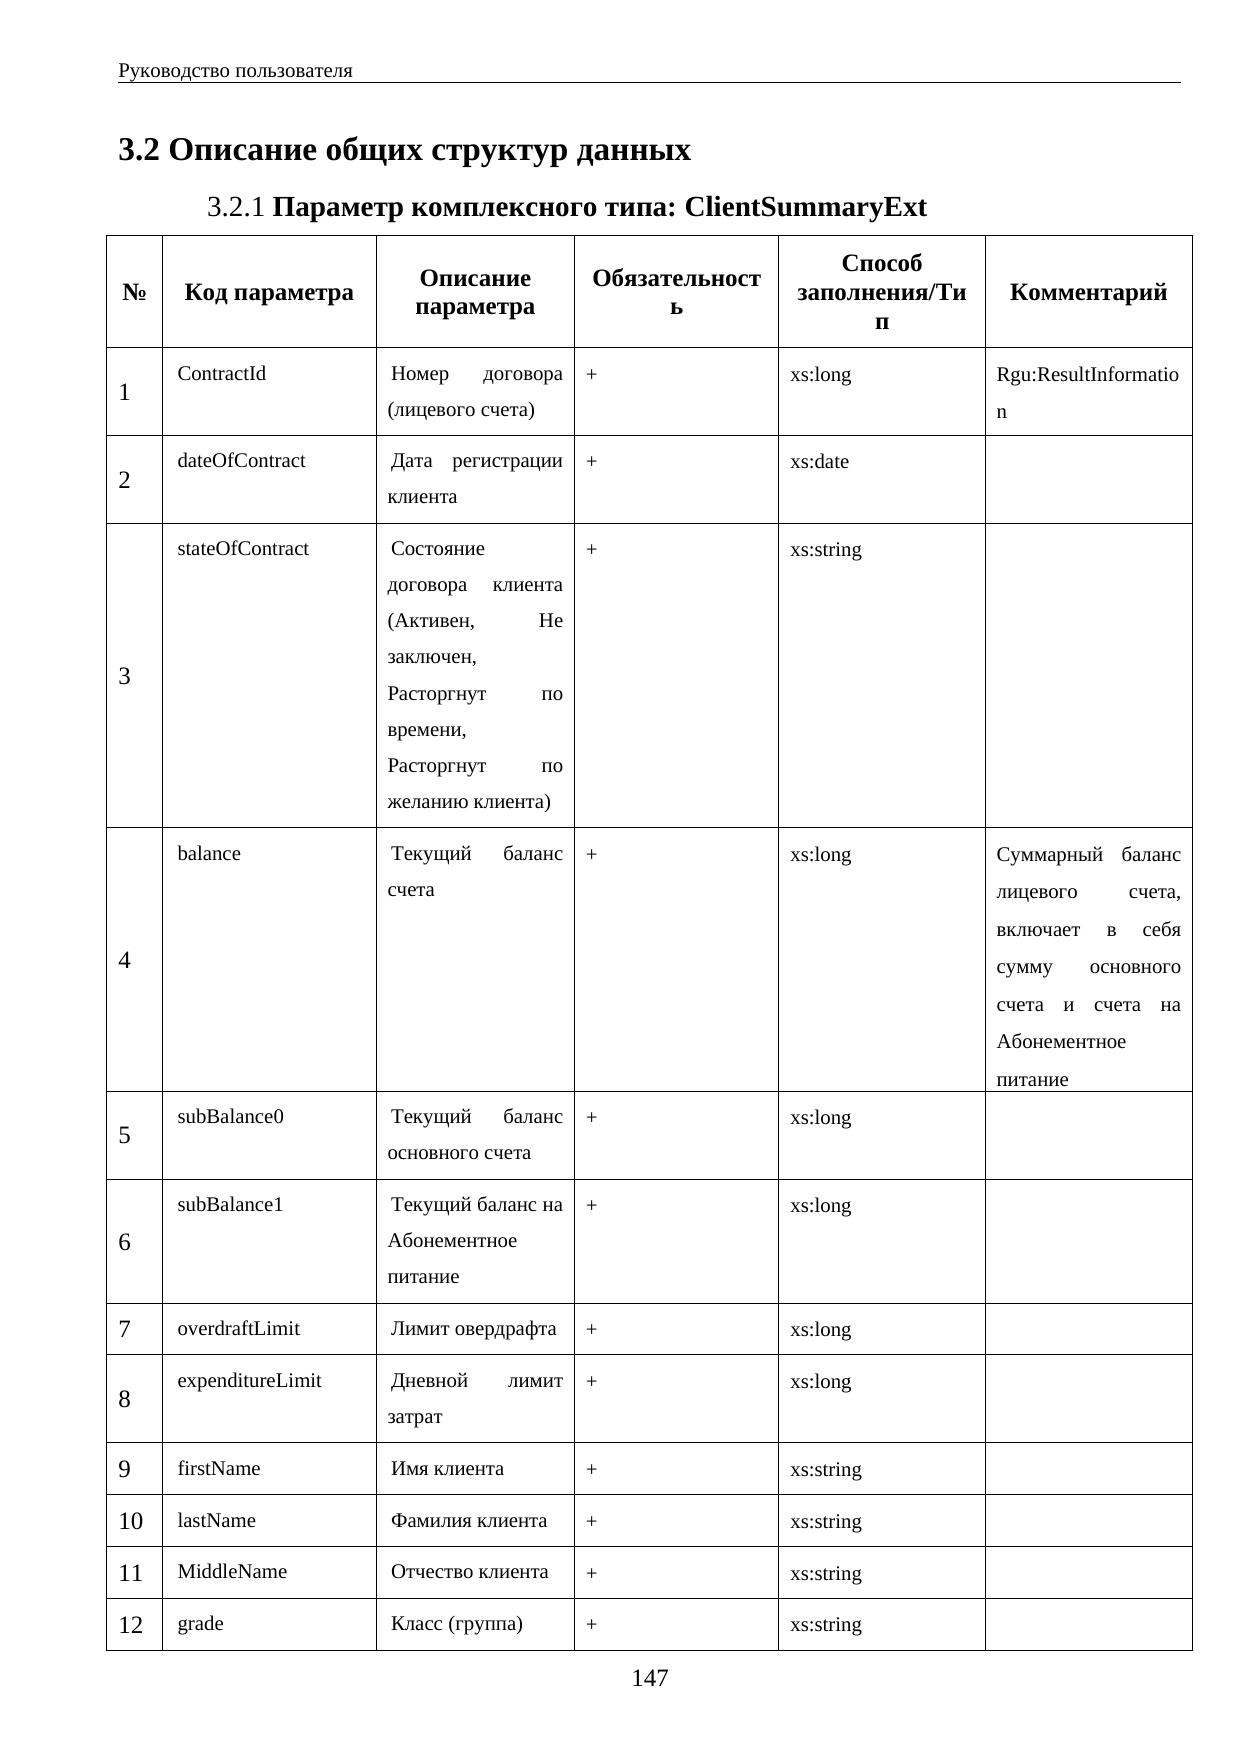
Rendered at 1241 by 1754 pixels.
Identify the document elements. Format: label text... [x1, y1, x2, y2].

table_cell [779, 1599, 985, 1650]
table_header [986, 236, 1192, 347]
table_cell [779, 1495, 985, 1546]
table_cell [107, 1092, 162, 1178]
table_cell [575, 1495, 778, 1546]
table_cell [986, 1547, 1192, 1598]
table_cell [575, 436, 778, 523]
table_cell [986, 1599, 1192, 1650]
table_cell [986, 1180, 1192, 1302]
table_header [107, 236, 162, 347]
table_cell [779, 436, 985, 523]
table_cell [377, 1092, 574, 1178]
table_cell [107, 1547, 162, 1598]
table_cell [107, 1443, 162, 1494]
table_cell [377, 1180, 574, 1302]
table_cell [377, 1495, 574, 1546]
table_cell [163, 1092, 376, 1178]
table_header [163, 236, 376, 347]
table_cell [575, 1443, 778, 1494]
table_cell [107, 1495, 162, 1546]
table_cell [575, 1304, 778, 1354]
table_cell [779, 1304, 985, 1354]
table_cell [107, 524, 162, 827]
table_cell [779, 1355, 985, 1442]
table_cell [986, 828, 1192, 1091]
text Описание общих структур данных [118, 130, 1181, 168]
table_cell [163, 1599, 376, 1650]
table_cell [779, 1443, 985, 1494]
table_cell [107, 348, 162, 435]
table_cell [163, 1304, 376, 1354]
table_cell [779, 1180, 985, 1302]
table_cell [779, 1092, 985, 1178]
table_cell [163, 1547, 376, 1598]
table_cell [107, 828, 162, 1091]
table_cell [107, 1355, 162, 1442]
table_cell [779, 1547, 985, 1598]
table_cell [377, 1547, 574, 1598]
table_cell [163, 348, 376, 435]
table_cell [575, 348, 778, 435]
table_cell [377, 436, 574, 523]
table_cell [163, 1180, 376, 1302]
subtitle Параметр комплексного типа: ClientSummaryExt [207, 185, 1181, 222]
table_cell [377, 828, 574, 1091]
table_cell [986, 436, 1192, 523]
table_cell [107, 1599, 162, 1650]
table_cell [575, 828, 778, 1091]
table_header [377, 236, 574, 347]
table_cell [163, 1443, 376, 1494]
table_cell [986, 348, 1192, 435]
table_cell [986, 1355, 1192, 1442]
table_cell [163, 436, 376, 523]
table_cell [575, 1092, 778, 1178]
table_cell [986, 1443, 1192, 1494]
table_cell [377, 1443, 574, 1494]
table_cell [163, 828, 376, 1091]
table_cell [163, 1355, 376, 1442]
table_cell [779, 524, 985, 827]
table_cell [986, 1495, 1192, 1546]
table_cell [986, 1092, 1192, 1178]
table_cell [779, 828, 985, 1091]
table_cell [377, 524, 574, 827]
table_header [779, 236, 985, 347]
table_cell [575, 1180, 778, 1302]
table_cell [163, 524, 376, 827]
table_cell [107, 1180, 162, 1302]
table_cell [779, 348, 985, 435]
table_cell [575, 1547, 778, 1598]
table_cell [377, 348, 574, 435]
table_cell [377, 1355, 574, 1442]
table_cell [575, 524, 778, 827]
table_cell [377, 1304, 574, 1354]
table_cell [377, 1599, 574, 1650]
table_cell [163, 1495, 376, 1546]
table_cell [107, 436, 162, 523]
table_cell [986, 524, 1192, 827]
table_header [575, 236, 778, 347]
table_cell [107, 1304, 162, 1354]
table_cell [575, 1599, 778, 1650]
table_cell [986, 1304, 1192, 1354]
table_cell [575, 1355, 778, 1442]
